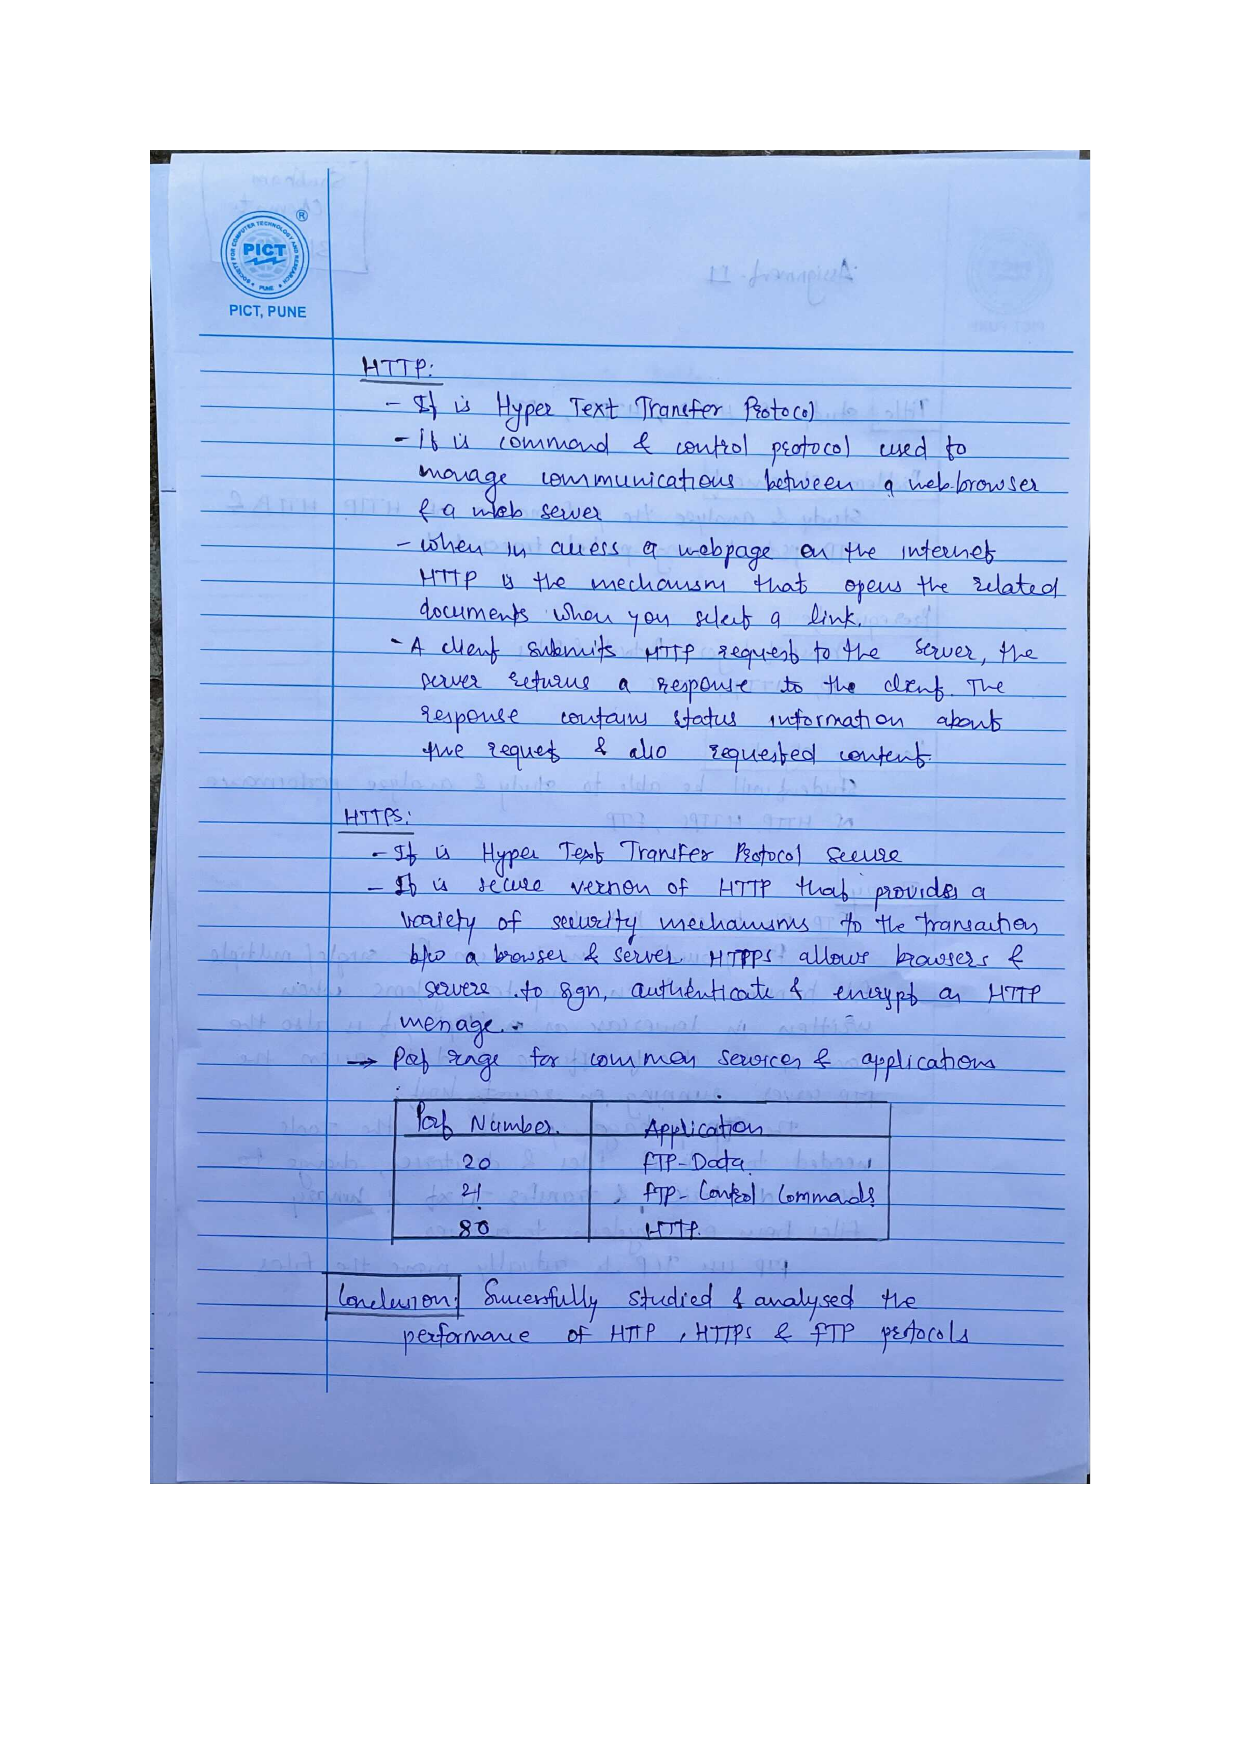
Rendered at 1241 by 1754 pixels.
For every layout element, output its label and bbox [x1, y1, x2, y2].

picture [150, 150, 1091, 1484]
